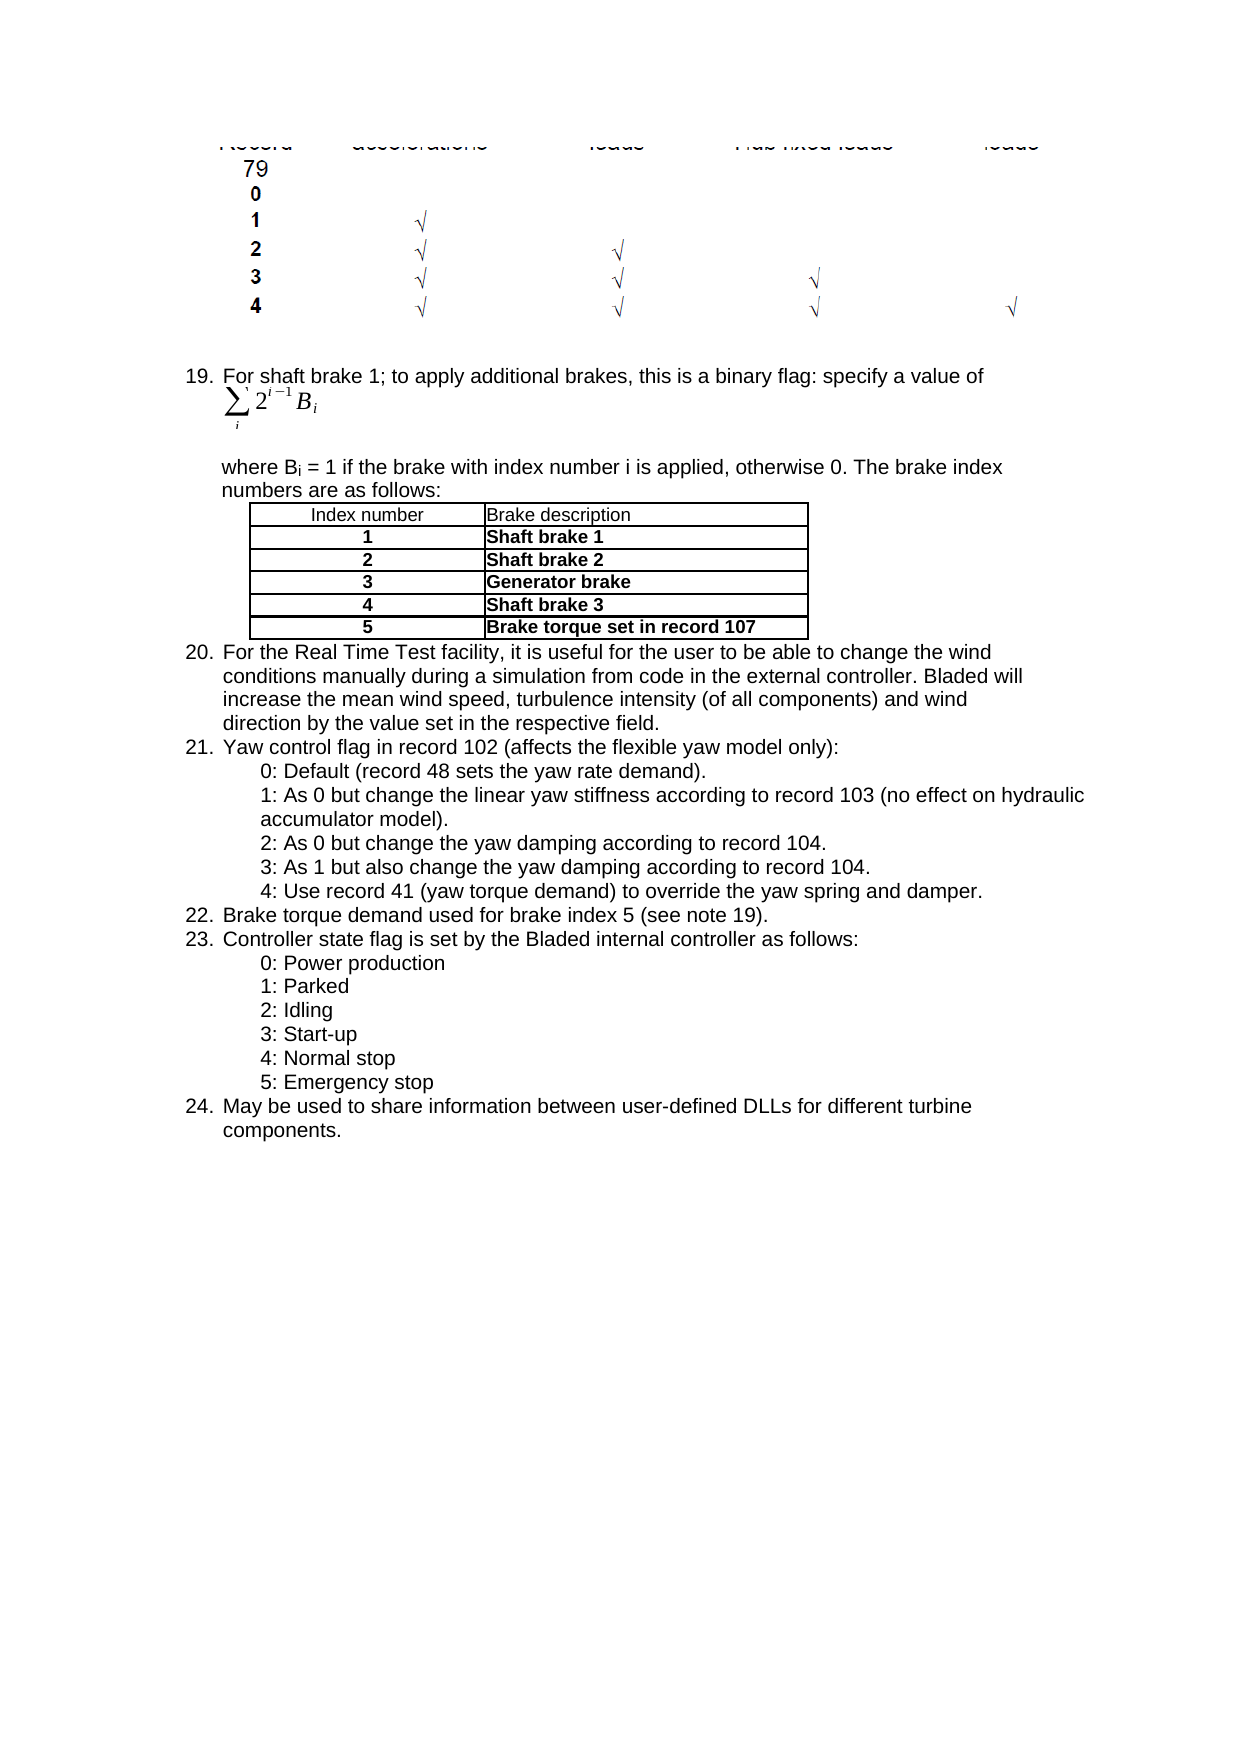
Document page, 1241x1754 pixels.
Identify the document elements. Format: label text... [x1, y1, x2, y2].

table_cell Shaft brake 2 [486, 550, 807, 570]
table_cell 4 [251, 595, 484, 615]
picture [147, 147, 1093, 324]
text 4: Normal stop [260, 1046, 1093, 1070]
table_header Index number [251, 504, 484, 525]
table_cell Shaft brake 1 [486, 527, 807, 548]
table_cell 2 [251, 550, 484, 570]
table_cell Generator brake [486, 572, 807, 593]
table_cell 1 [251, 527, 484, 548]
list Controller state flag is set by the Bladed internal controller as follows: [185, 926, 1093, 950]
text 4: Use record 41 (yaw torque demand) to override the yaw spring and damper. [260, 878, 1093, 902]
table_cell Brake torque set in record 107 [486, 618, 807, 638]
text 0: Power production [260, 950, 1093, 974]
text 5: Emergency stop [260, 1070, 1093, 1094]
table_cell Shaft brake 3 [486, 595, 807, 615]
table_header Brake description [486, 504, 807, 525]
text 3: As 1 but also change the yaw damping according to record 104. [260, 854, 1093, 878]
text 3: Start-up [260, 1022, 1093, 1046]
text 2: Idling [260, 998, 1093, 1022]
list May be used to share information between user-defined DLLs for different turbine components. [185, 1094, 1093, 1142]
list Yaw control flag in record 102 (affects the flexible yaw model only): [185, 735, 1093, 759]
list For shaft brake 1; to apply additional brakes, this is a binary flag: specify a value of [185, 368, 881, 387]
text 1: Parked [260, 974, 1093, 998]
list For the Real Time Test facility, it is useful for the user to be able to change the wind conditions manually during a simulation from code in the external controller. Bladed will increase the mean wind speed, turbulence intensity (of all components) and wind direction by the value set in the respective field. [185, 640, 1033, 734]
text 1: As 0 but change the linear yaw stiffness according to record 103 (no effect on hydraulic accumulator model). [260, 783, 1093, 831]
list Brake torque demand used for brake index 5 (see note 19). [185, 902, 1093, 926]
table_cell 5 [251, 618, 484, 638]
text where Bi = 1 if the brake with index number i is applied, otherwise 0. The brake index numbers are as follows: [221, 453, 1021, 502]
text 0: Default (record 48 sets the yaw rate demand). [260, 759, 1093, 783]
table_cell 3 [251, 572, 484, 593]
text 2: As 0 but change the yaw damping according to record 104. [260, 831, 1093, 854]
